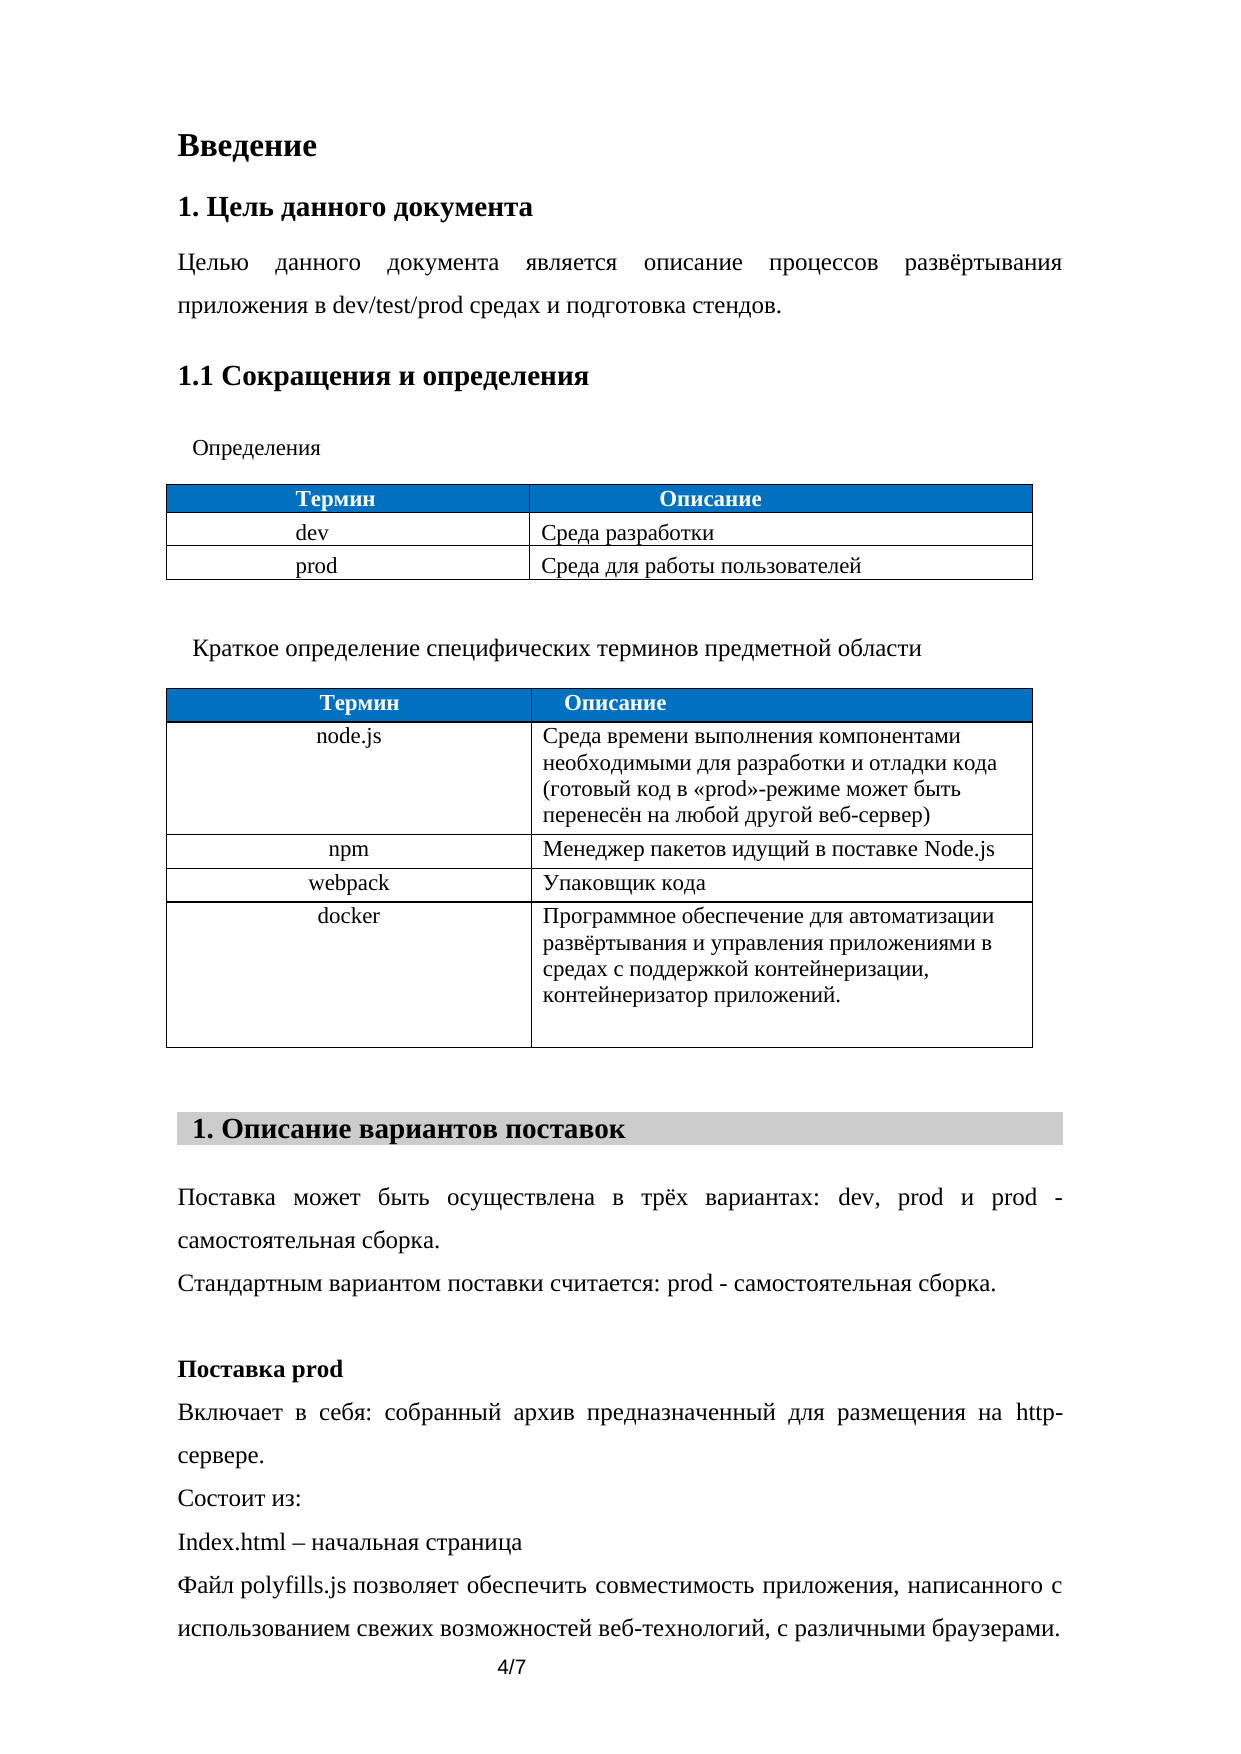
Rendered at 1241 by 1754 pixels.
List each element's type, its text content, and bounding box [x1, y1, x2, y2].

list Краткое определение специфических терминов предметной области [192, 633, 1063, 661]
table_cell Менеджер пакетов идущий в поставке Node.js [532, 835, 1032, 868]
text Целью данного документа является описание процессов развёртывания приложения в dev/test/prod средах и подготовка стендов. [177, 247, 1063, 319]
list 1.1 Сокращения и определения [177, 358, 1063, 392]
text Файл polyfills.js позволяет обеспечить совместимость приложения, написанного с использованием свежих возможностей веб-технологий, с различными браузерами. [177, 1570, 1063, 1642]
table_cell Среда для работы пользователей [530, 546, 1032, 579]
table_cell npm [167, 835, 531, 868]
table_header Описание [532, 689, 1032, 721]
text Index.html – начальная страница [177, 1527, 1063, 1555]
text Стандартным вариантом поставки считается: prod - самостоятельная сборка. [177, 1268, 1063, 1297]
table_cell prod [167, 546, 529, 579]
table_cell node.js [167, 723, 531, 834]
list Введение [177, 125, 1063, 164]
table_cell Упаковщик кода [532, 869, 1032, 901]
table_header Термин [167, 689, 531, 721]
table_cell docker [167, 903, 531, 1047]
text Поставка prod Включает в себя: собранный архив предназначенный для размещения на http-сервере. [177, 1354, 1063, 1469]
list Определения [192, 434, 1063, 460]
text Поставка может быть осуществлена в трёх вариантах: dev, prod и prod - самостоятельная сборка. [177, 1182, 1063, 1253]
list Цель данного документа [177, 189, 1063, 222]
table_cell Среда времени выполнения компонентами необходимыми для разработки и отладки кода (готовый код в «prod»-режиме может быть перенесён на любой другой веб-сервер) [532, 723, 1032, 834]
table_cell Программное обеспечение для автоматизации развёртывания и управления приложениями в средах с поддержкой контейнеризации, контейнеризатор приложений. [532, 903, 1032, 1047]
table_cell Среда разработки [530, 513, 1032, 545]
list Описание вариантов поставок [177, 1112, 1063, 1145]
text Состоит из: [177, 1483, 1063, 1512]
table_header Описание [530, 485, 1032, 512]
table_header Термин [167, 485, 529, 512]
table_cell webpack [167, 869, 531, 901]
table_cell dev [167, 513, 529, 545]
